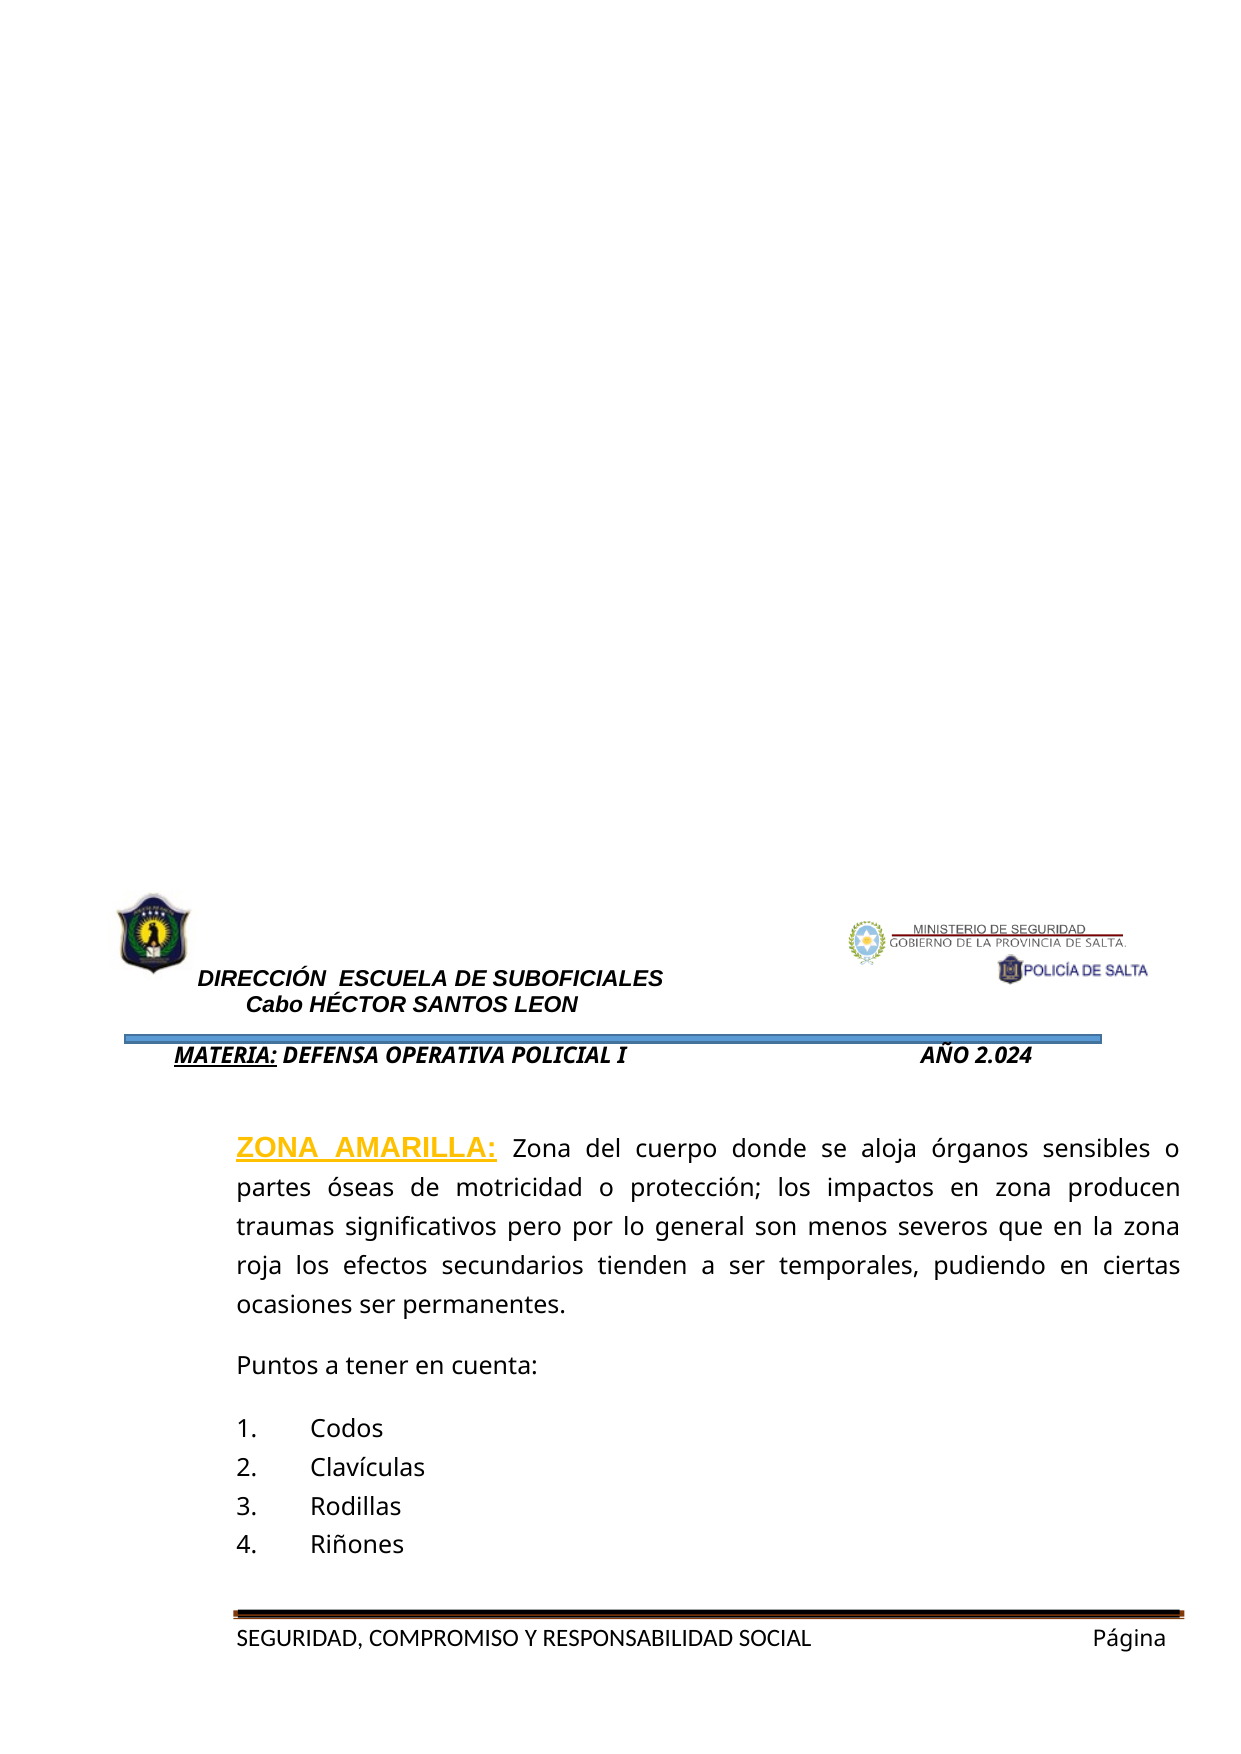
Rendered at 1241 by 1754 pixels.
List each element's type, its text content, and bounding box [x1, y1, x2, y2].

list Riñones [236, 1526, 1240, 1560]
picture [848, 921, 1227, 1003]
text Puntos a tener en cuenta: [236, 1348, 1240, 1382]
picture [108, 884, 198, 986]
list Codos [236, 1411, 1240, 1445]
text ZONA AMARILLA: Zona del cuerpo donde se aloja órganos sensibles o partes óseas de motricidad o protección; los impactos en zona producen traumas significativos pero por lo general son menos severos que en la zona roja los efectos secundarios tienden a ser temporales, pudiendo en ciertas ocasiones ser permanentes. [236, 1130, 1181, 1321]
list Clavículas [236, 1449, 1240, 1483]
list Rodillas [236, 1488, 1240, 1522]
